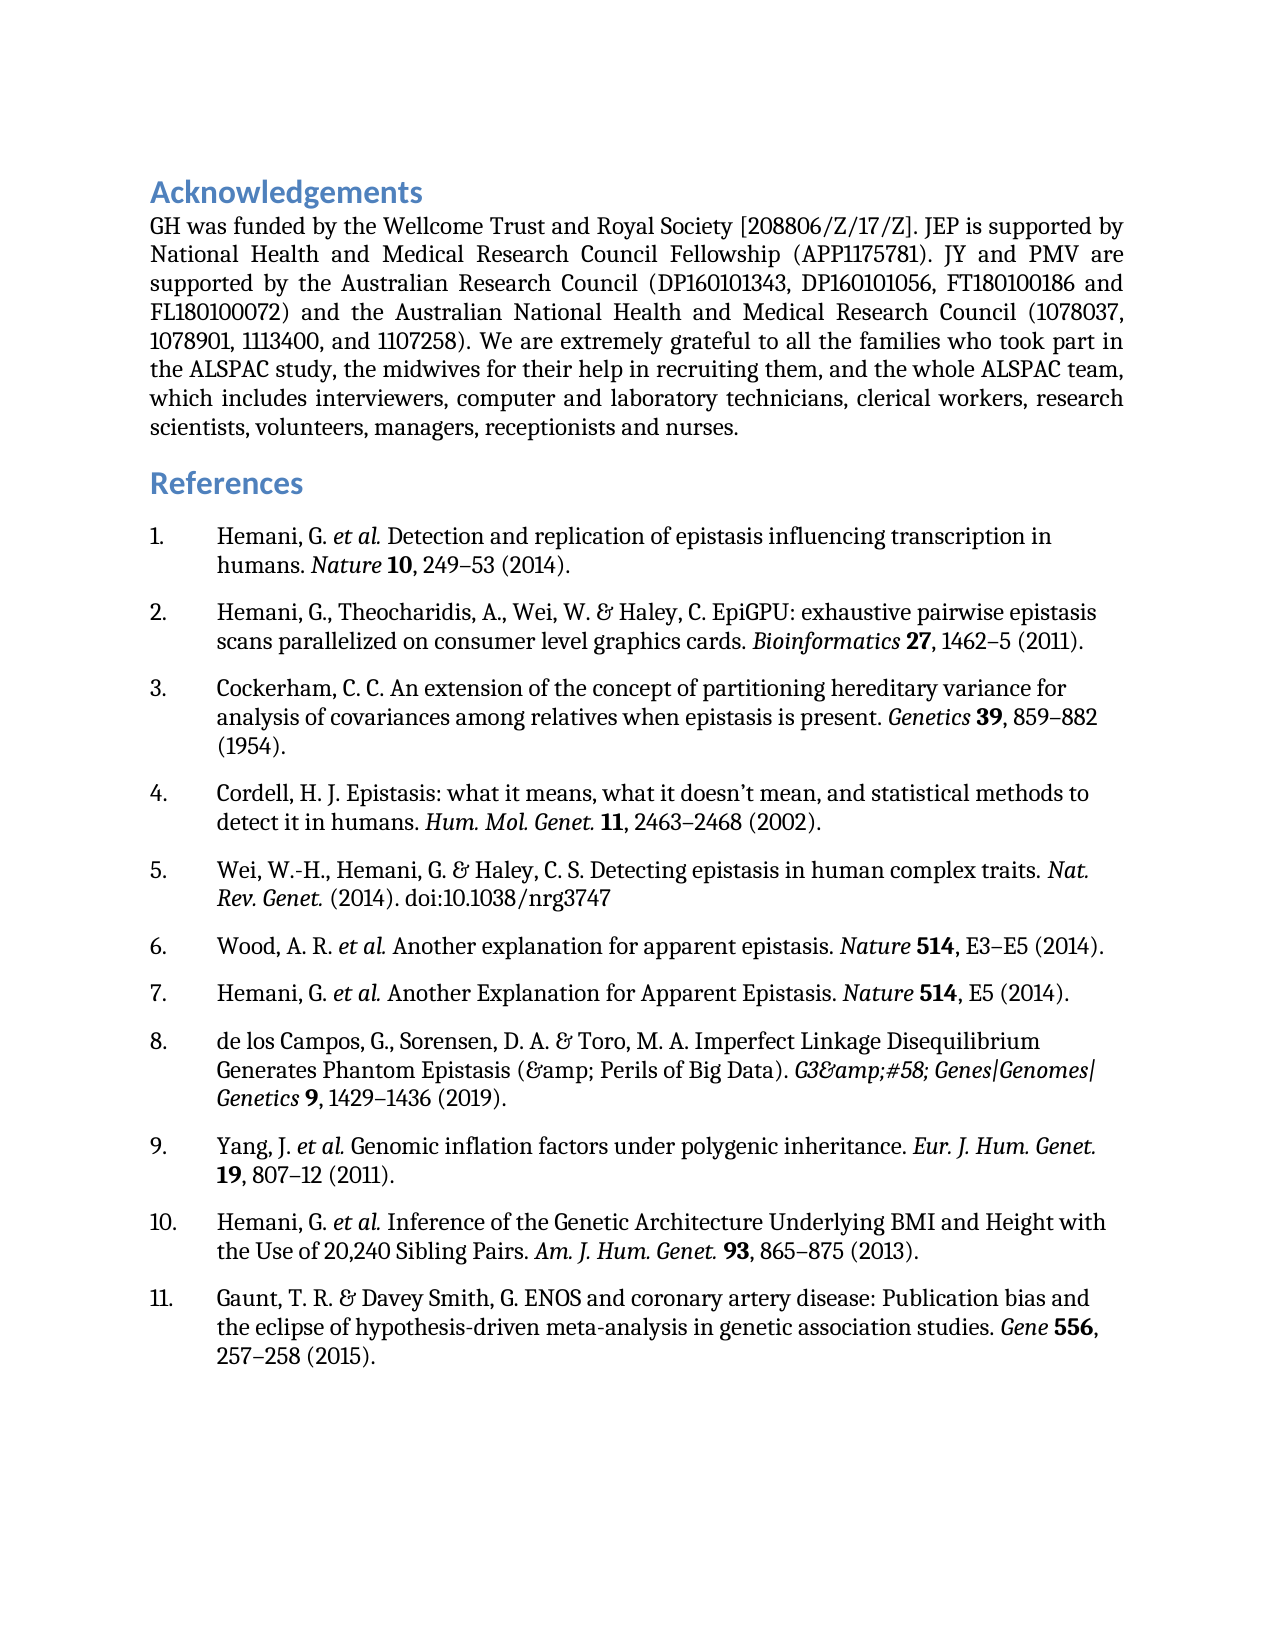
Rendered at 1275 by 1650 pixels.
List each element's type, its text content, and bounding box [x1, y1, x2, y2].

text 11. Gaunt, T. R. & Davey Smith, G. ENOS and coronary artery disease: Publication bias and the eclipse of hypothesis-driven meta-analysis in genetic association studies. Gene 556, 257–258 (2015). [150, 1284, 1125, 1371]
text 6. Wood, A. R. et al. Another explanation for apparent epistasis. Nature 514, E3–E5 (2014). [150, 932, 1125, 961]
text 5. Wei, W.-H., Hemani, G. & Haley, C. S. Detecting epistasis in human complex traits. Nat. Rev. Genet. (2014). doi:10.1038/nrg3747 [150, 856, 1125, 913]
text 3. Cockerham, C. C. An extension of the concept of partitioning hereditary variance for analysis of covariances among relatives when epistasis is present. Genetics 39, 859–882 (1954). [150, 674, 1125, 761]
text 9. Yang, J. et al. Genomic inflation factors under polygenic inheritance. Eur. J. Hum. Genet. 19, 807–12 (2011). [150, 1132, 1125, 1189]
subtitle Acknowledgements [150, 171, 1125, 212]
text 7. Hemani, G. et al. Another Explanation for Apparent Epistasis. Nature 514, E5 (2014). [150, 979, 1125, 1008]
text 4. Cordell, H. J. Epistasis: what it means, what it doesn’t mean, and statistical methods to detect it in humans. Hum. Mol. Genet. 11, 2463–2468 (2002). [150, 779, 1125, 837]
text 2. Hemani, G., Theocharidis, A., Wei, W. & Haley, C. EpiGPU: exhaustive pairwise epistasis scans parallelized on consumer level graphics cards. Bioinformatics 27, 1462–5 (2011). [150, 598, 1125, 656]
text GH was funded by the Wellcome Trust and Royal Society [208806/Z/17/Z]. JEP is supported by National Health and Medical Research Council Fellowship (APP1175781). JY and PMV are supported by the Australian Research Council (DP160101343, DP160101056, FT180100186 and FL180100072) and the Australian National Health and Medical Research Council (1078037, 1078901, 1113400, and 1107258). We are extremely grateful to all the families who took part in the ALSPAC study, the midwives for their help in recruiting them, and the whole ALSPAC team, which includes interviewers, computer and laboratory technicians, clerical workers, research scientists, volunteers, managers, receptionists and nurses. [150, 212, 1125, 442]
text 10. Hemani, G. et al. Inference of the Genetic Architecture Underlying BMI and Height with the Use of 20,240 Sibling Pairs. Am. J. Hum. Genet. 93, 865–875 (2013). [150, 1208, 1125, 1266]
subtitle References [150, 462, 1125, 503]
text 8. de los Campos, G., Sorensen, D. A. & Toro, M. A. Imperfect Linkage Disequilibrium Generates Phantom Epistasis (&amp; Perils of Big Data). G3&amp;#58; Genes|Genomes|Genetics 9, 1429–1436 (2019). [150, 1027, 1125, 1113]
text 1. Hemani, G. et al. Detection and replication of epistasis influencing transcription in humans. Nature 10, 249–53 (2014). [150, 522, 1125, 579]
